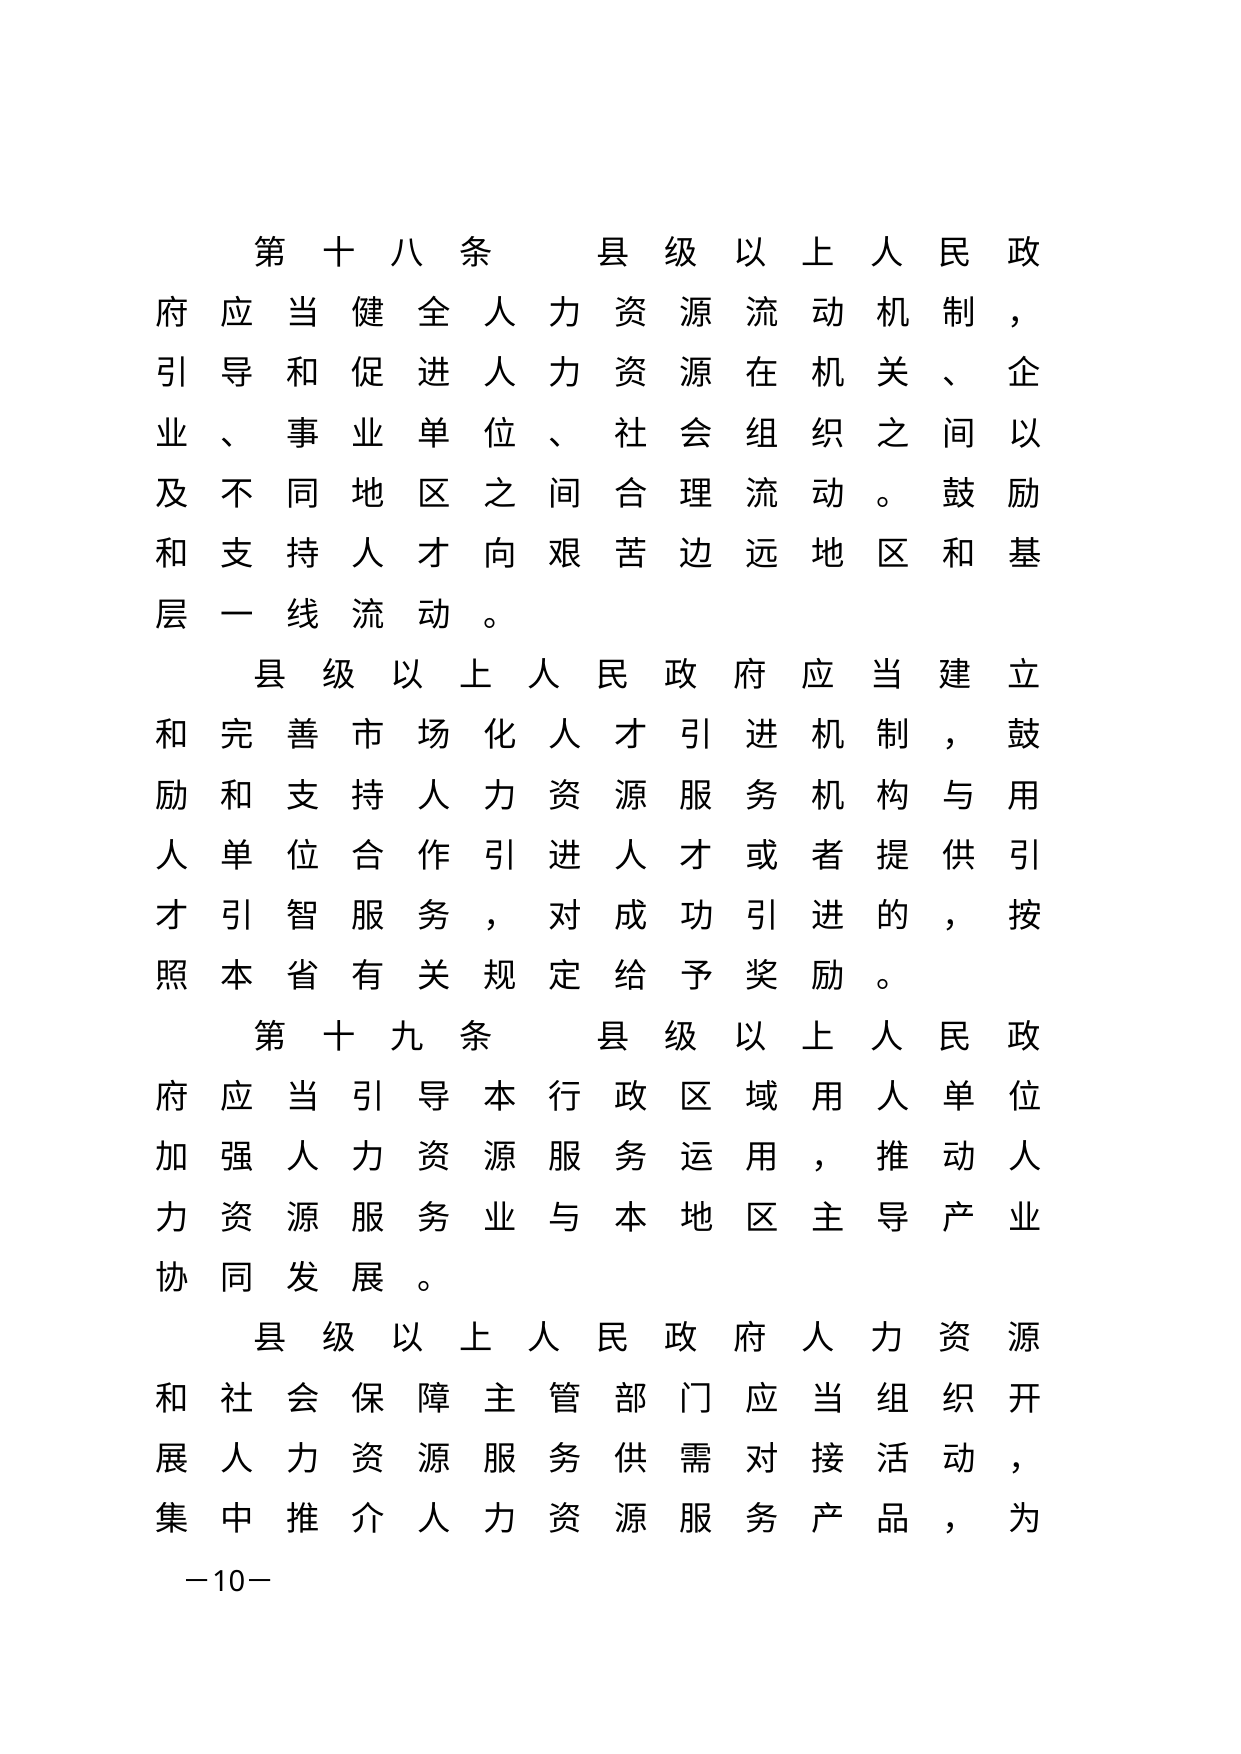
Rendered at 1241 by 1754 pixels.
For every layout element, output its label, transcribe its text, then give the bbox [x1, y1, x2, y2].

text 第十八条 县级以上人民政府应当健全人力资源流动机制，引导和促进人力资源在机关、企业、事业单位、社会组织之间以及不同地区之间合理流动。鼓励和支持人才向艰苦边远地区和基层一线流动。 [155, 219, 1073, 642]
text 县级以上人民政府人力资源和社会保障主管部门应当组织开展人力资源服务供需对接活动，集中推介人力资源服务产品，为人力资源服务机构与用人单位合作提供平台。 [155, 1305, 1073, 1546]
text 县级以上人民政府应当建立和完善市场化人才引进机制，鼓励和支持人力资源服务机构与用人单位合作引进人才或者提供引才引智服务，对成功引进的，按照本省有关规定给予奖励。 [155, 642, 1073, 1003]
text 第十九条 县级以上人民政府应当引导本行政区域用人单位加强人力资源服务运用，推动人力资源服务业与本地区主导产业协同发展。 [155, 1003, 1073, 1305]
